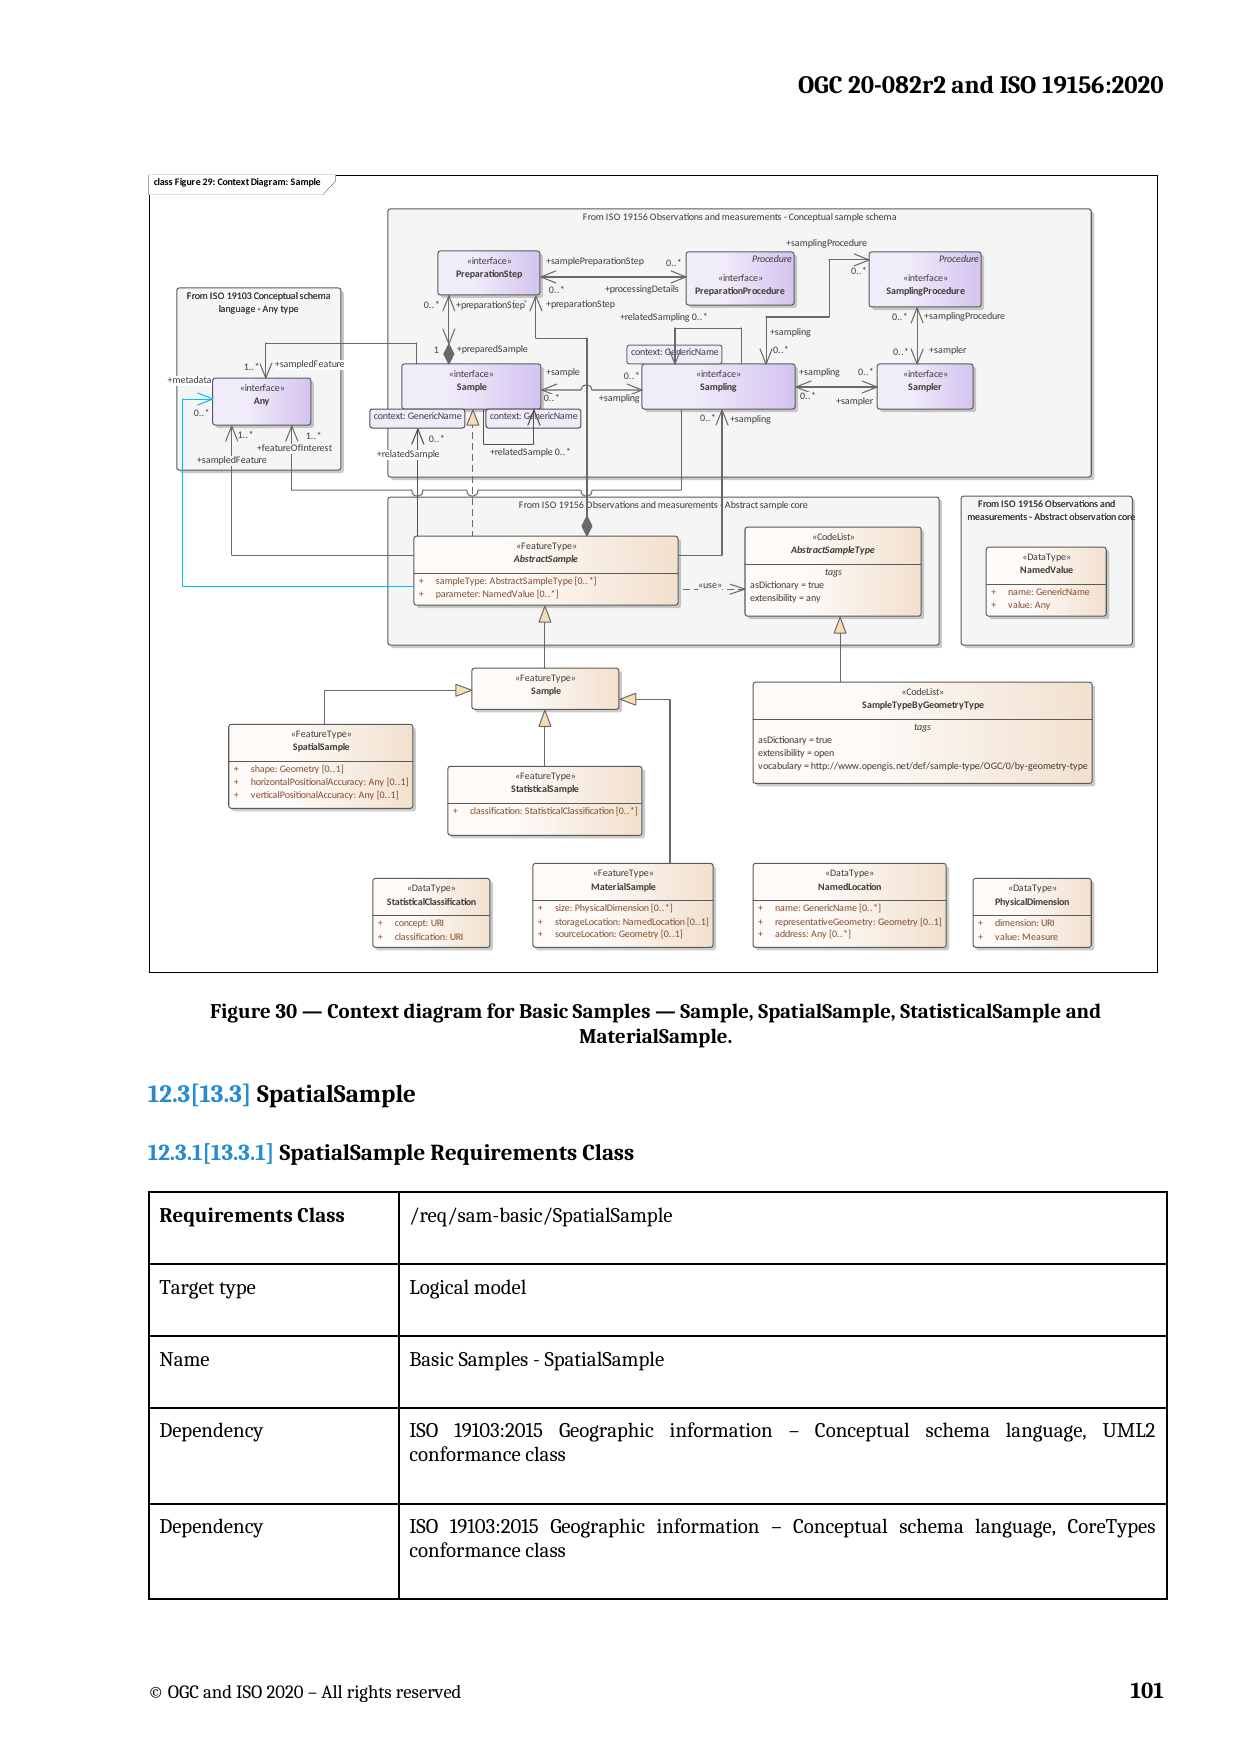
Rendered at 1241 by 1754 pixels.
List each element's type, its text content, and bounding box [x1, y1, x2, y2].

subtitle SpatialSample Requirements Class [148, 1140, 1163, 1166]
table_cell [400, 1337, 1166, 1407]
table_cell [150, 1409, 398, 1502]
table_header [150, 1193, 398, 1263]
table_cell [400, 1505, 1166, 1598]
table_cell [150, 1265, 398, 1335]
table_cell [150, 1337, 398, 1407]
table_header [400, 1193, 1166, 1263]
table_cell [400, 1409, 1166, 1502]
text Figure — Context diagram for Basic Samples — Sample, SpatialSample, StatisticalSample and MaterialSample. [148, 998, 1163, 1048]
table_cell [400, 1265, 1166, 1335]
subtitle SpatialSample [148, 1080, 1163, 1108]
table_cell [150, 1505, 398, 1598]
